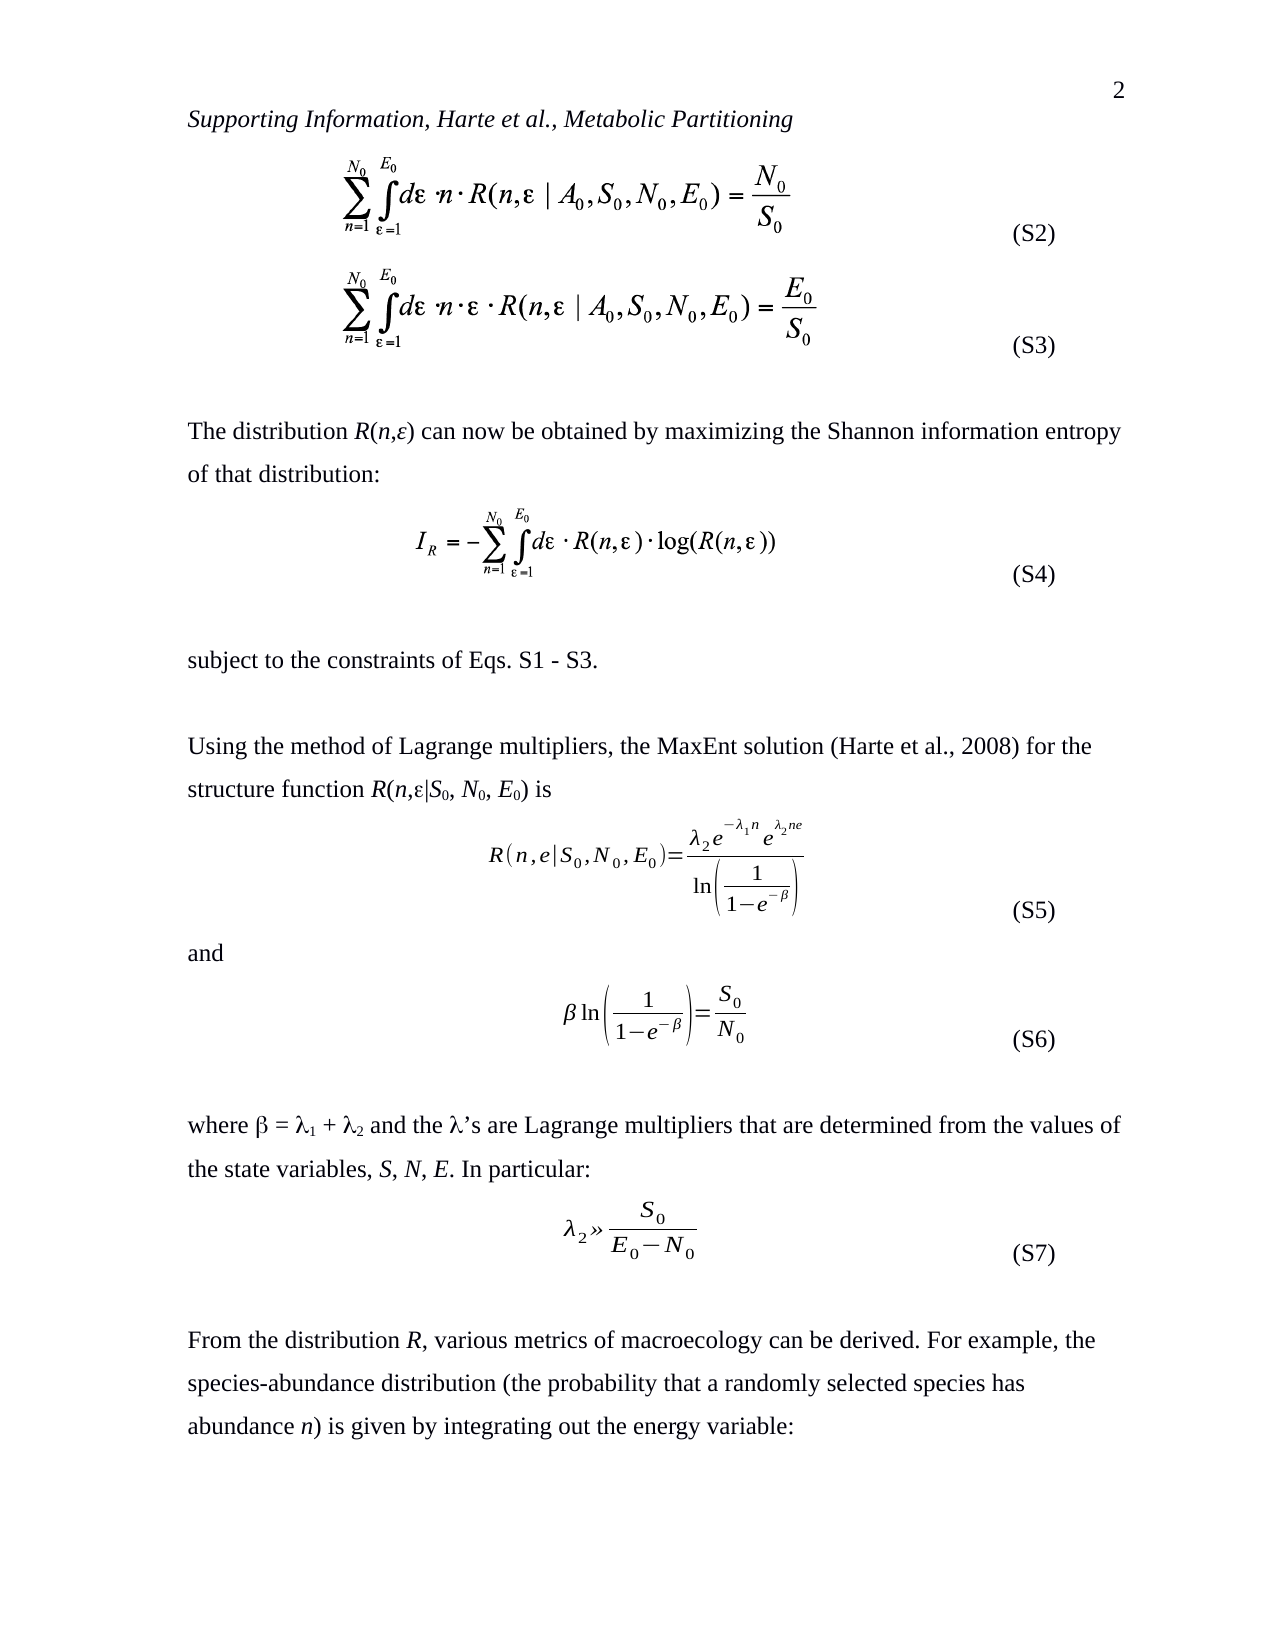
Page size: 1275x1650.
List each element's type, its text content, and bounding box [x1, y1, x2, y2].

text (S7) [487, 1197, 1125, 1267]
picture [337, 150, 796, 242]
picture [412, 502, 780, 583]
text and [187, 938, 1125, 967]
picture [337, 261, 823, 354]
text Using the method of Lagrange multipliers, the MaxEnt solution (Harte et al., 2008) for the structure function R(n,|S0, N0, E0) is [187, 731, 1125, 803]
text (S5) [412, 818, 1125, 924]
text subject to the constraints of Eqs. S1 - S3. [187, 645, 1125, 674]
text (S6) [487, 981, 1125, 1053]
text where  = 1 + 2 and the ’s are Lagrange multipliers that are determined from the values of the state variables, S, N, E. In particular: [187, 1111, 1125, 1182]
text From the distribution R, various metrics of macroecology can be derived. For example, the species-abundance distribution (the probability that a randomly selected species has abundance n) is given by integrating out the energy variable: [187, 1325, 1125, 1440]
text The distribution R(n,ε) can now be obtained by maximizing the Shannon information entropy of that distribution: [187, 416, 1125, 488]
